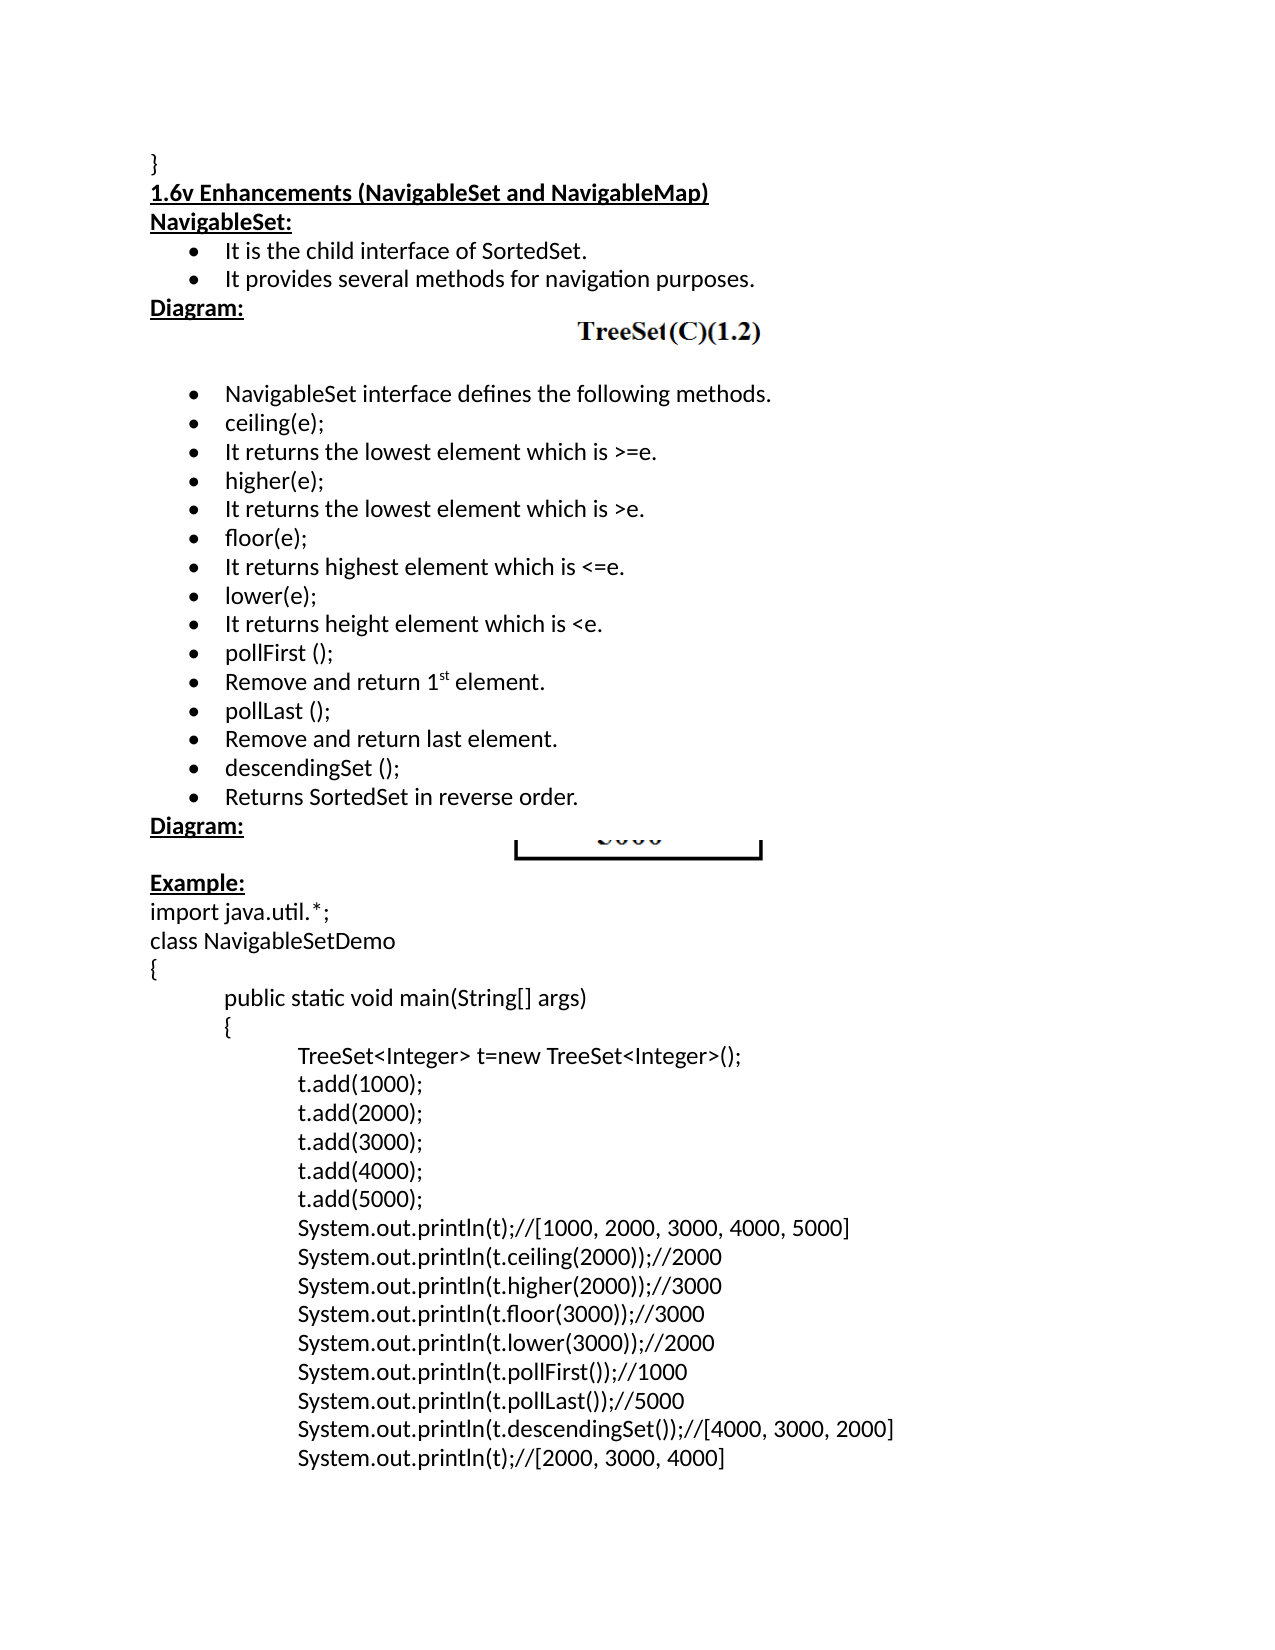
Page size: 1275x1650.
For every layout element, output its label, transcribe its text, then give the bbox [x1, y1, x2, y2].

text 1.6v Enhancements (NavigableSet and NavigableMap) [150, 179, 1125, 207]
text System.out.println(t.descendingSet());//[4000, 3000, 2000] [150, 1415, 1125, 1444]
text t.add(2000); [150, 1099, 1125, 1127]
list Returns SortedSet in reverse order. [187, 782, 1125, 811]
text { [150, 955, 1125, 984]
text t.add(5000); [150, 1185, 1125, 1214]
list It is the child interface of SortedSet. [187, 236, 1125, 265]
text } [150, 150, 1125, 179]
text System.out.println(t.floor(3000));//3000 [150, 1300, 1125, 1329]
text Diagram: [150, 811, 1125, 840]
list Remove and return last element. [187, 725, 1125, 754]
text System.out.println(t.higher(2000));//3000 [150, 1271, 1125, 1300]
list pollFirst (); [187, 639, 1125, 667]
list It returns the lowest element which is >=e. [187, 437, 1125, 466]
list floor(e); [187, 524, 1125, 552]
list lower(e); [187, 581, 1125, 610]
text t.add(3000); [150, 1127, 1125, 1156]
text Diagram: [150, 294, 1125, 322]
text TreeSet<Integer> t=new TreeSet<Integer>(); [150, 1041, 1125, 1070]
text System.out.println(t);//[2000, 3000, 4000] [150, 1444, 1125, 1472]
list higher(e); [187, 466, 1125, 495]
text public static void main(String[] args) [150, 984, 1125, 1012]
text System.out.println(t.ceiling(2000));//2000 [150, 1242, 1125, 1271]
text t.add(1000); [150, 1070, 1125, 1099]
text System.out.println(t.pollLast());//5000 [150, 1386, 1125, 1415]
text System.out.println(t);//[1000, 2000, 3000, 4000, 5000] [150, 1214, 1125, 1242]
text t.add(4000); [150, 1156, 1125, 1185]
text class NavigableSetDemo [150, 926, 1125, 955]
text System.out.println(t.lower(3000));//2000 [150, 1329, 1125, 1357]
list descendingSet (); [187, 754, 1125, 782]
list Remove and return 1st element. [187, 667, 1125, 696]
list It returns highest element which is <=e. [187, 552, 1125, 581]
text { [150, 1012, 1125, 1041]
list It returns height element which is <e. [187, 610, 1125, 639]
text import java.util.*; [150, 897, 1125, 926]
list It returns the lowest element which is >e. [187, 495, 1125, 524]
list It provides several methods for navigation purposes. [187, 265, 1125, 294]
list pollLast (); [187, 696, 1125, 725]
text System.out.println(t.pollFirst());//1000 [150, 1357, 1125, 1386]
text Example: [150, 869, 1125, 897]
list NavigableSet interface defines the following methods. [187, 380, 1125, 409]
list ceiling(e); [187, 409, 1125, 437]
text NavigableSet: [150, 207, 1125, 236]
